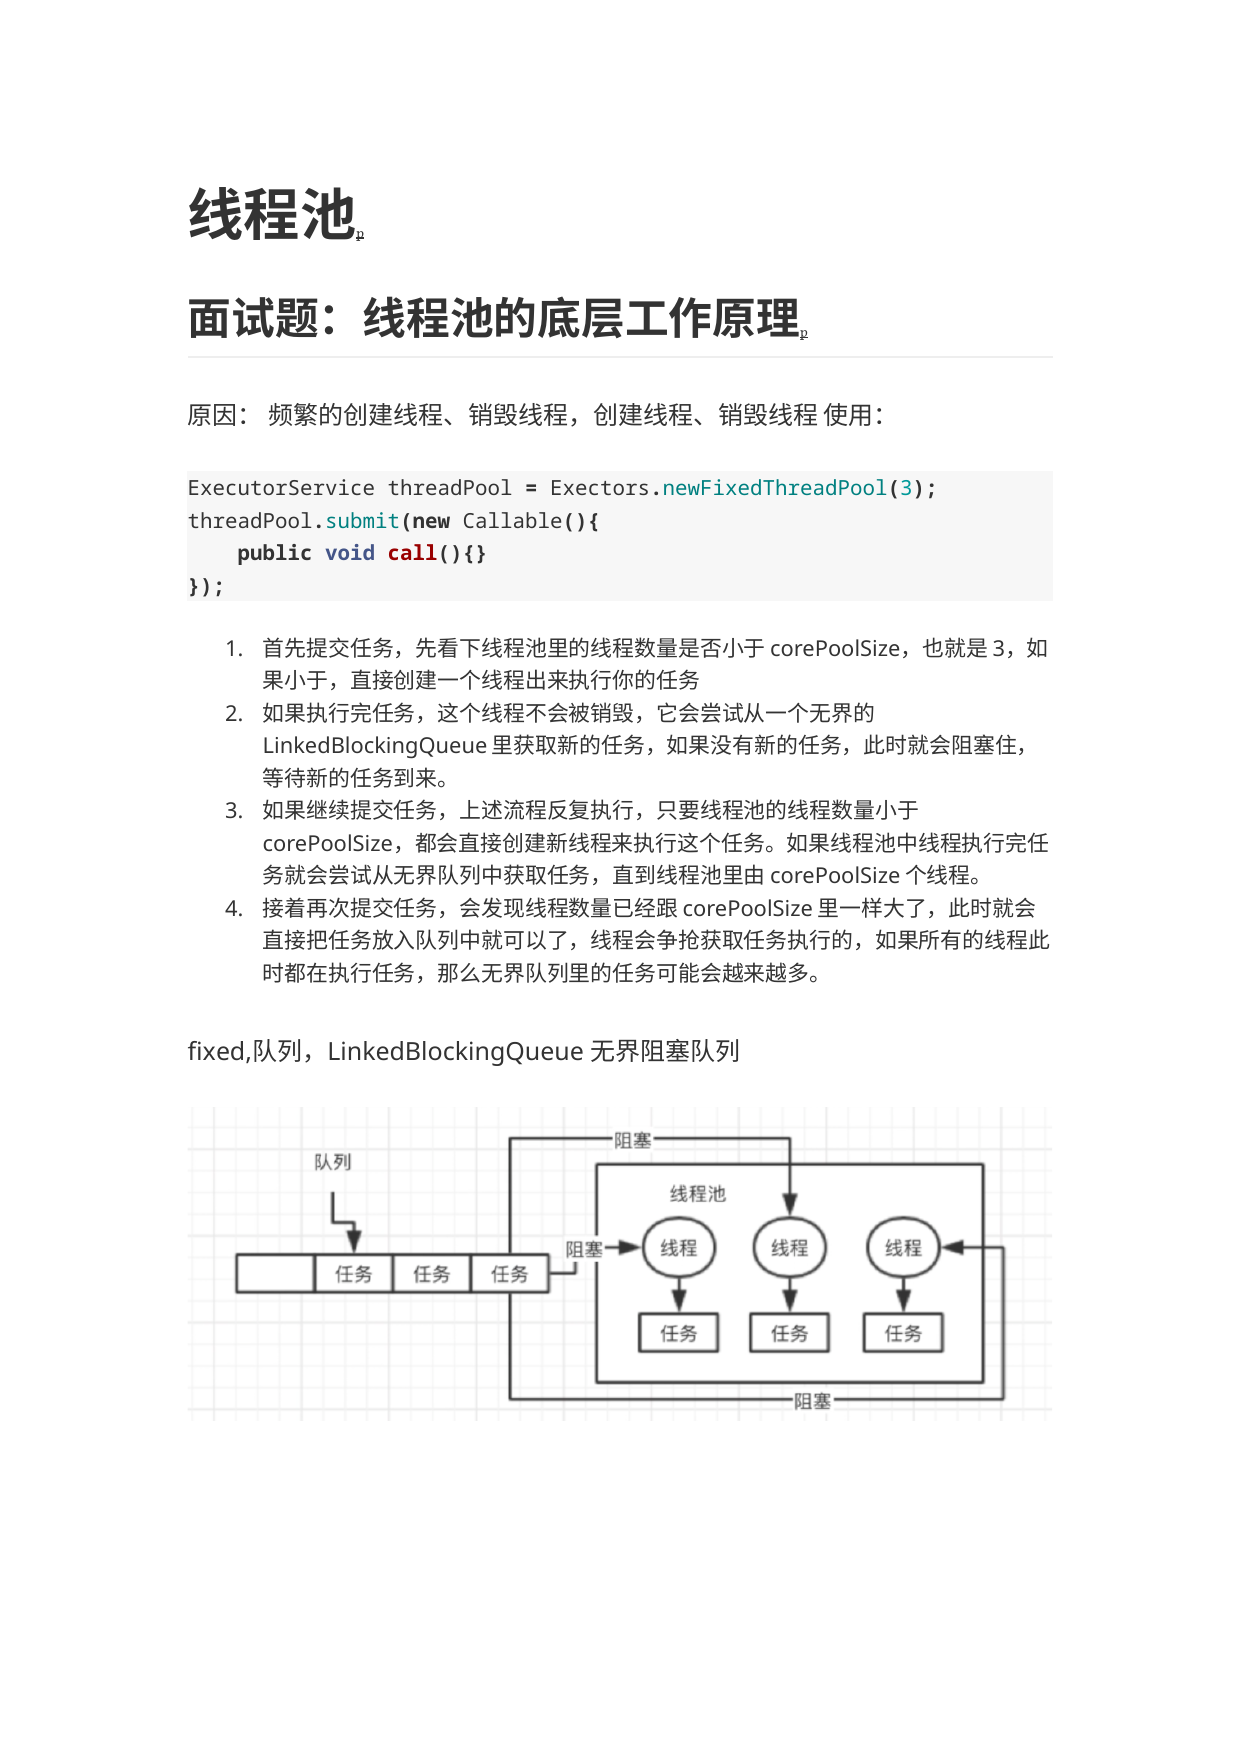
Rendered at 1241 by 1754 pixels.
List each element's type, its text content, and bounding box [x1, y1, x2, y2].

picture [187, 1107, 1053, 1421]
text }); [187, 569, 1053, 601]
list 如果继续提交任务，上述流程反复执行，只要线程池的线程数量小于corePoolSize，都会直接创建新线程来执行这个任务。如果线程池中线程执行完任务就会尝试从无界队列中获取任务，直到线程池里由corePoolSize个线程。 [225, 793, 1053, 890]
list 首先提交任务，先看下线程池里的线程数量是否小于corePoolSize，也就是3，如果小于，直接创建一个线程出来执行你的任务 [225, 630, 1053, 695]
text 原因： 频繁的创建线程、销毁线程，创建线程、销毁线程 使用： [187, 381, 1053, 446]
list 如果执行完任务，这个线程不会被销毁，它会尝试从一个无界的LinkedBlockingQueue里获取新的任务，如果没有新的任务，此时就会阻塞住，等待新的任务到来。 [225, 695, 1053, 793]
subtitle 线程池 [187, 162, 1053, 259]
subtitle 面试题：线程池的底层工作原理 [187, 283, 1053, 358]
text public void call(){} [187, 536, 1053, 569]
text threadPool.submit(new Callable(){ [187, 504, 1053, 536]
text fixed,队列，LinkedBlockingQueue 无界阻塞队列 [187, 1017, 1053, 1082]
list 接着再次提交任务，会发现线程数量已经跟corePoolSize里一样大了，此时就会直接把任务放入队列中就可以了，线程会争抢获取任务执行的，如果所有的线程此时都在执行任务，那么无界队列里的任务可能会越来越多。 [225, 890, 1053, 988]
text ExecutorService threadPool = Exectors.newFixedThreadPool(3); [187, 471, 1053, 504]
